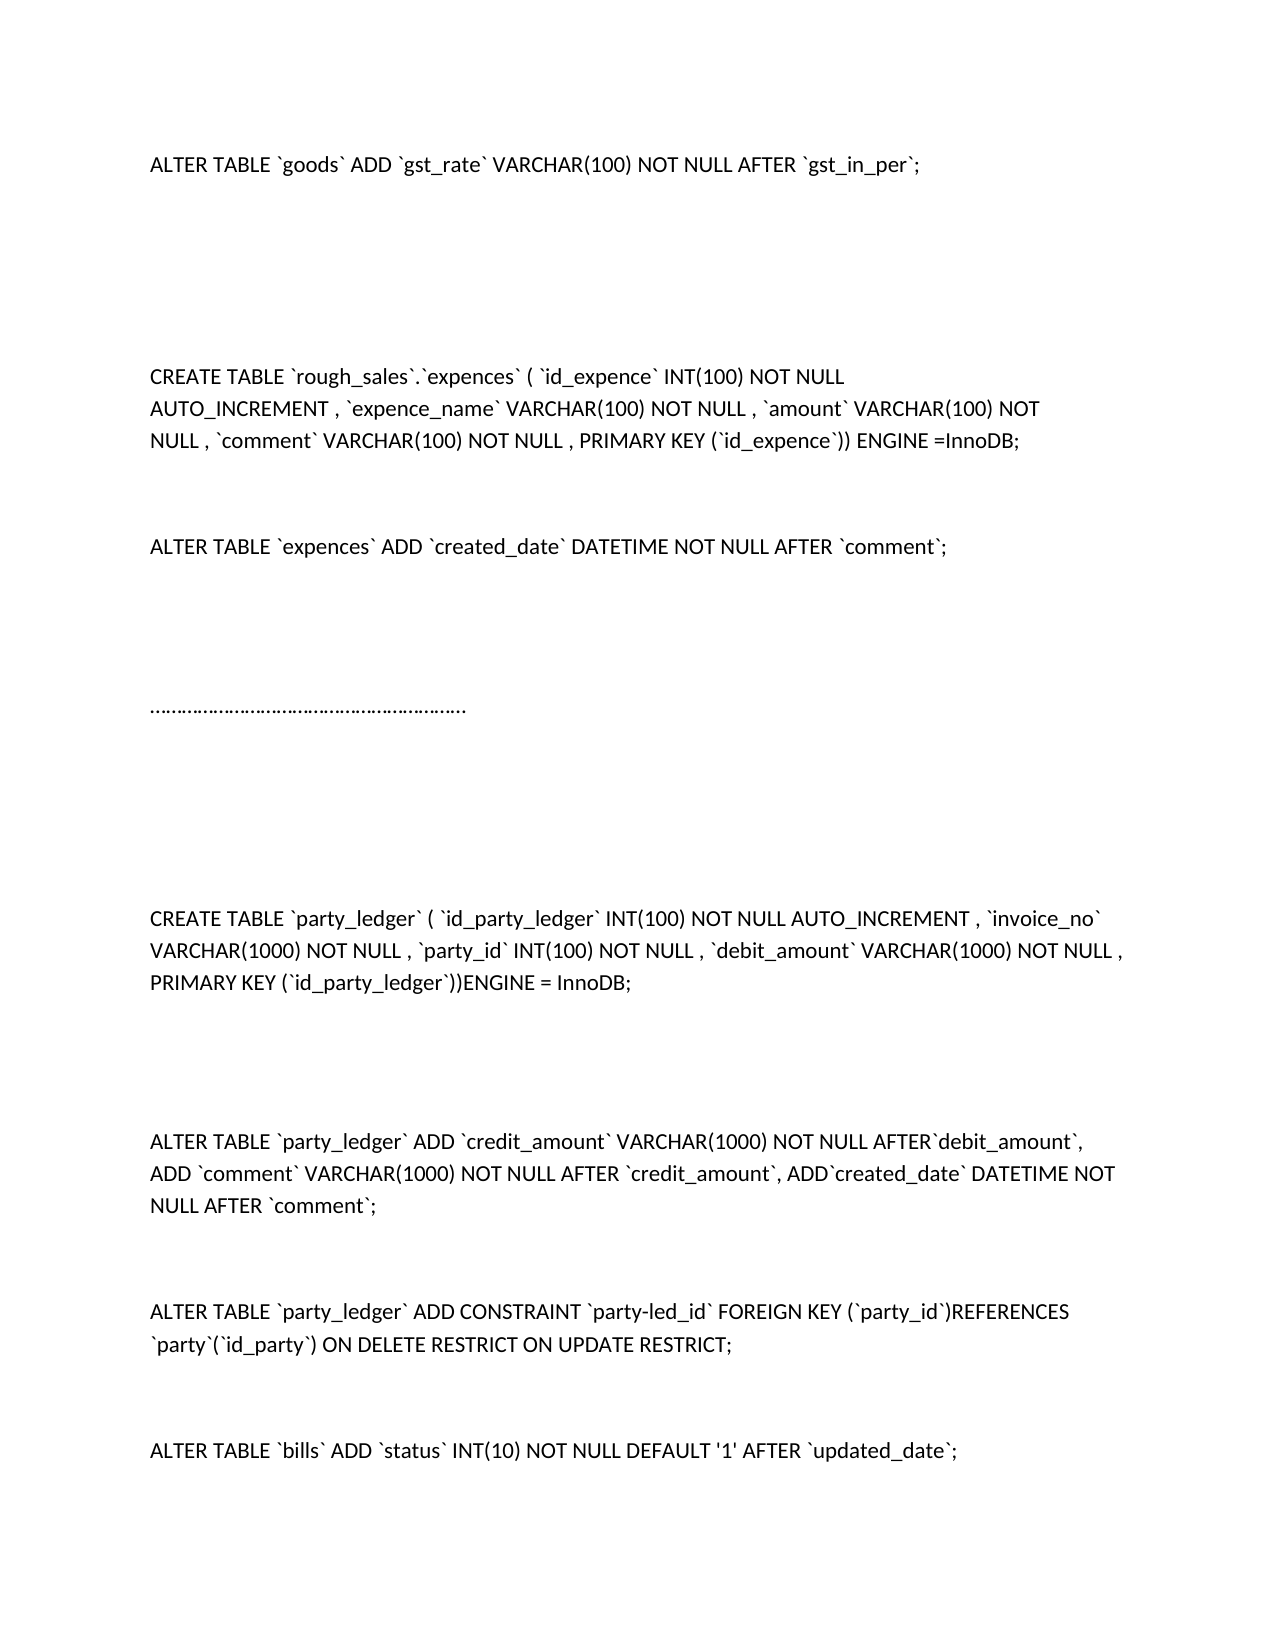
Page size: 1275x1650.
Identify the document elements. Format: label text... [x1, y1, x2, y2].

text ALTER TABLE `party_ledger` ADD `credit_amount` VARCHAR(1000) NOT NULL AFTER`debit_amount`, ADD `comment` VARCHAR(1000) NOT NULL AFTER `credit_amount`, ADD`created_date` DATETIME NOT NULL AFTER `comment`; [150, 1127, 1125, 1219]
text ALTER TABLE `bills` ADD `status` INT(10) NOT NULL DEFAULT '1' AFTER `updated_date`; [150, 1436, 1125, 1464]
text CREATE TABLE `party_ledger` ( `id_party_ledger` INT(100) NOT NULL AUTO_INCREMENT , `invoice_no` VARCHAR(1000) NOT NULL , `party_id` INT(100) NOT NULL , `debit_amount` VARCHAR(1000) NOT NULL , PRIMARY KEY (`id_party_ledger`))ENGINE = InnoDB; [150, 904, 1125, 996]
text ALTER TABLE `party_ledger` ADD CONSTRAINT `party-led_id` FOREIGN KEY (`party_id`)REFERENCES `party`(`id_party`) ON DELETE RESTRICT ON UPDATE RESTRICT; [150, 1297, 1125, 1358]
text ALTER TABLE `expences` ADD `created_date` DATETIME NOT NULL AFTER `comment`; [150, 532, 1125, 561]
text …………………………………………………… [150, 692, 1125, 719]
text ALTER TABLE `goods` ADD `gst_rate` VARCHAR(100) NOT NULL AFTER `gst_in_per`; [150, 150, 1125, 178]
text CREATE TABLE `rough_sales`.`expences` ( `id_expence` INT(100) NOT NULL AUTO_INCREMENT , `expence_name` VARCHAR(100) NOT NULL , `amount` VARCHAR(100) NOT NULL , `comment` VARCHAR(100) NOT NULL , PRIMARY KEY (`id_expence`)) ENGINE =InnoDB; [150, 362, 1125, 454]
